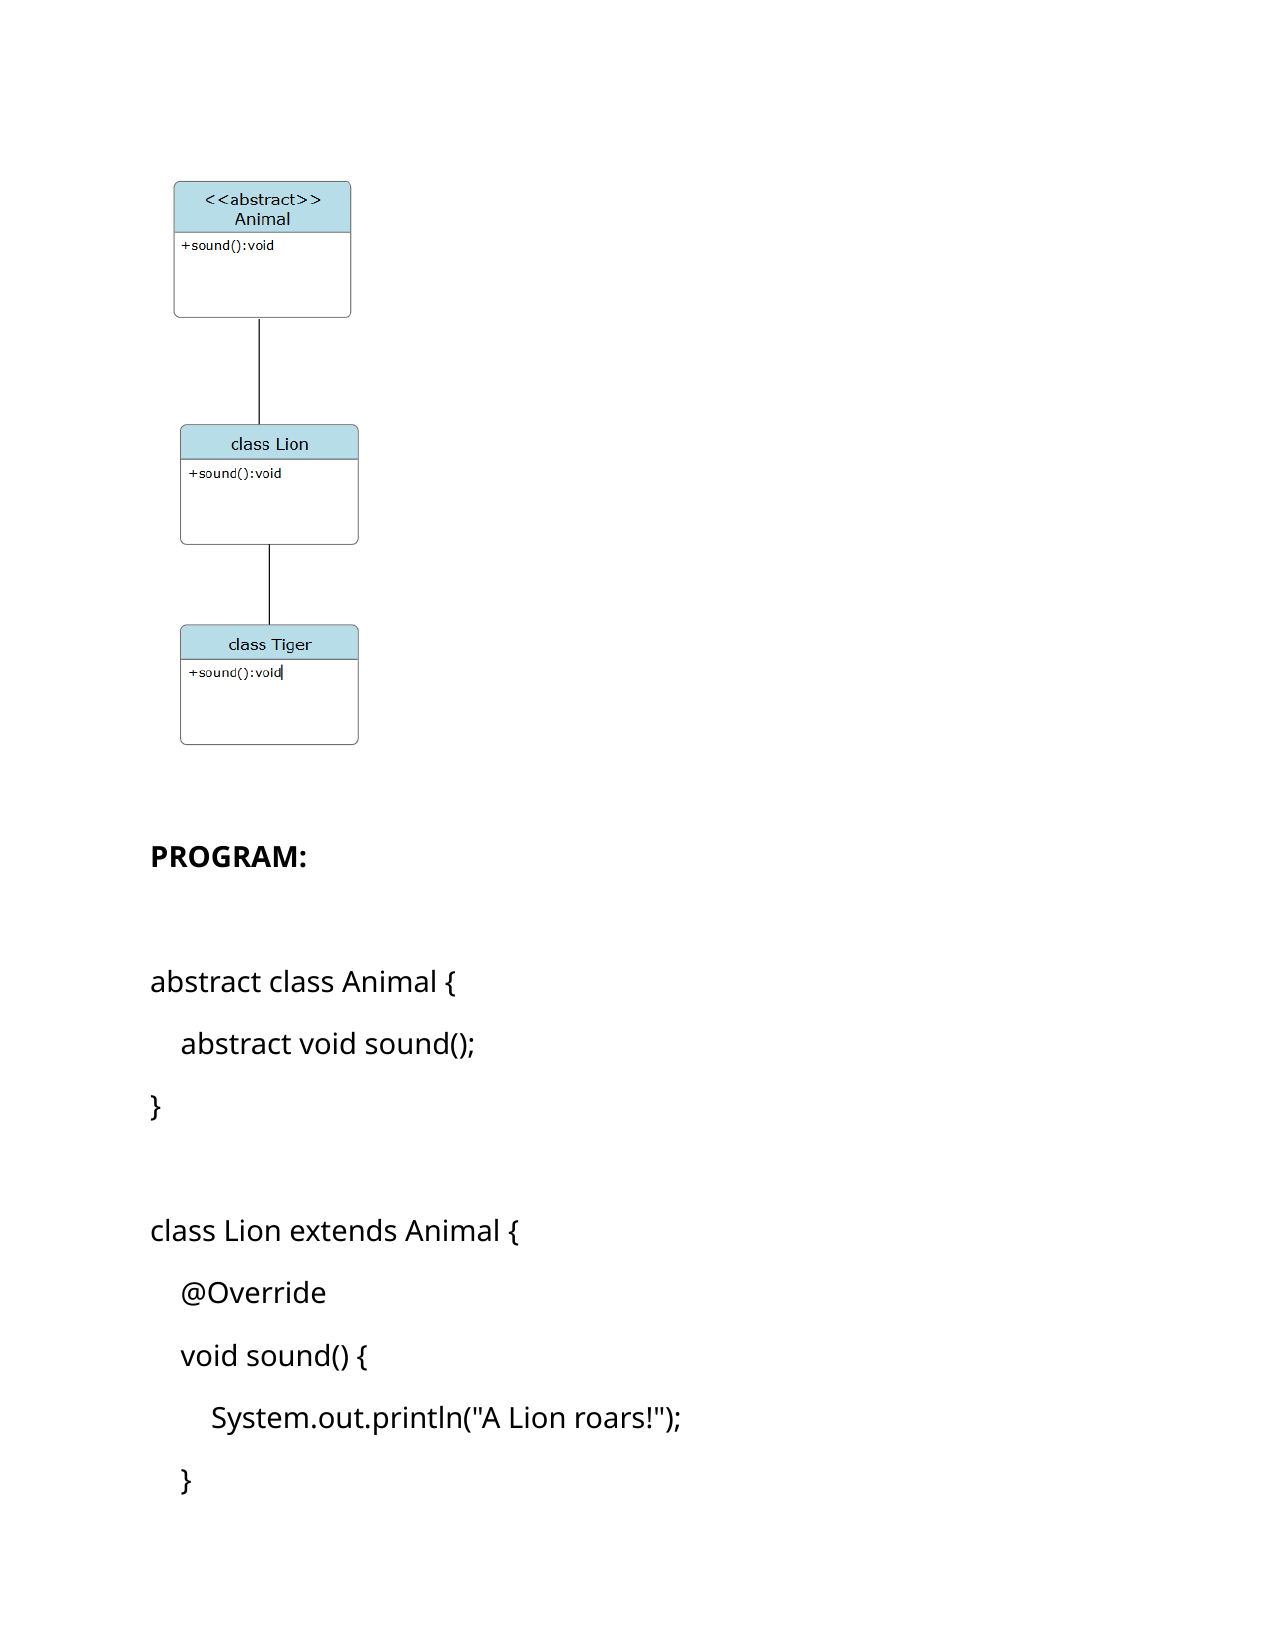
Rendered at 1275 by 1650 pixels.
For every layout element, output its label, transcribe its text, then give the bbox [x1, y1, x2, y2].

text System.out.println("A Lion roars!"); [150, 1397, 1125, 1437]
picture [150, 150, 406, 753]
text void sound() { [150, 1335, 1125, 1374]
text PROGRAM: [150, 836, 1125, 876]
text abstract class Animal { [150, 961, 1125, 1001]
text } [150, 1086, 1125, 1125]
text } [150, 1459, 1125, 1499]
text class Lion extends Animal { [150, 1210, 1125, 1250]
text @Override [150, 1272, 1125, 1312]
text abstract void sound(); [150, 1023, 1125, 1063]
